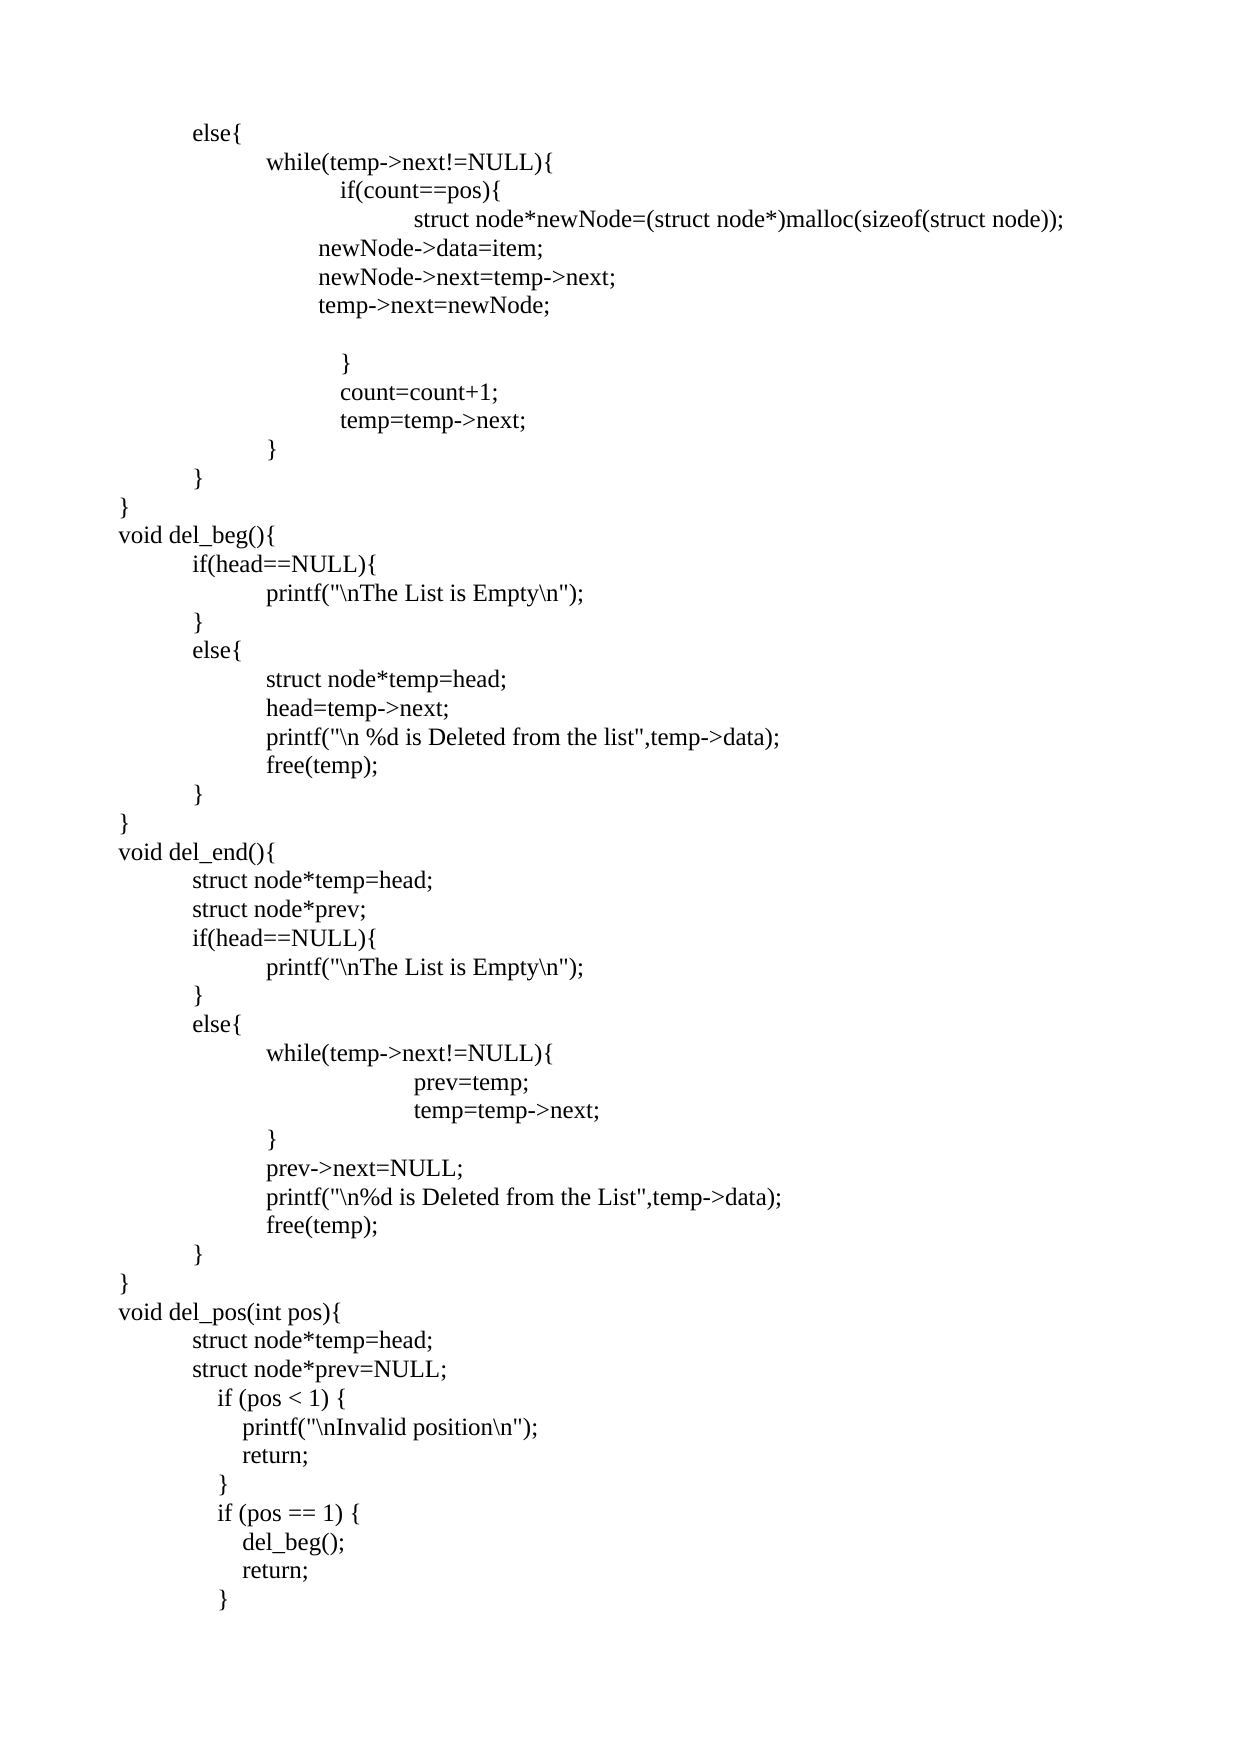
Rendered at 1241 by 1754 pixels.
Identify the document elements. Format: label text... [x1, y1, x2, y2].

text } [118, 463, 1122, 492]
text free(temp); [118, 751, 1122, 779]
text struct node*newNode=(struct node*)malloc(sizeof(struct node)); [118, 204, 1122, 233]
text } [118, 1124, 1122, 1153]
text else{ [118, 1009, 1122, 1038]
text if(count==pos){ [118, 176, 1122, 204]
text prev=temp; [118, 1067, 1122, 1096]
text if(head==NULL){ [118, 923, 1122, 952]
text } [118, 492, 1122, 521]
text return; [118, 1556, 1122, 1584]
text } [118, 348, 1122, 377]
text printf("\n%d is Deleted from the List",temp->data); [118, 1182, 1122, 1211]
text printf("\nThe List is Empty\n"); [118, 952, 1122, 981]
text count=count+1; [118, 377, 1122, 406]
text newNode->next=temp->next; [118, 262, 1122, 291]
text struct node*temp=head; [118, 664, 1122, 693]
text } [118, 808, 1122, 837]
text struct node*temp=head; [118, 866, 1122, 894]
text prev->next=NULL; [118, 1153, 1122, 1182]
text else{ [118, 636, 1122, 664]
text struct node*prev=NULL; [118, 1354, 1122, 1383]
text } [118, 1268, 1122, 1297]
text newNode->data=item; [118, 233, 1122, 262]
text } [118, 779, 1122, 808]
text void del_beg(){ [118, 521, 1122, 549]
text void del_end(){ [118, 837, 1122, 866]
text } [118, 1469, 1122, 1498]
text temp->next=newNode; [118, 291, 1122, 319]
text while(temp->next!=NULL){ [118, 1038, 1122, 1067]
text void del_pos(int pos){ [118, 1297, 1122, 1326]
text struct node*prev; [118, 894, 1122, 923]
text del_beg(); [118, 1527, 1122, 1556]
text struct node*temp=head; [118, 1326, 1122, 1354]
text } [118, 1239, 1122, 1268]
text } [118, 1584, 1122, 1613]
text temp=temp->next; [118, 1096, 1122, 1124]
text free(temp); [118, 1211, 1122, 1239]
text else{ [118, 118, 1122, 147]
text } [118, 607, 1122, 636]
text } [118, 981, 1122, 1009]
text if(head==NULL){ [118, 549, 1122, 578]
text return; [118, 1441, 1122, 1469]
text printf("\nThe List is Empty\n"); [118, 578, 1122, 607]
text printf("\nInvalid position\n"); [118, 1412, 1122, 1441]
text head=temp->next; [118, 693, 1122, 722]
text temp=temp->next; [118, 406, 1122, 434]
text while(temp->next!=NULL){ [118, 147, 1122, 176]
text } [118, 434, 1122, 463]
text if (pos < 1) { [118, 1383, 1122, 1412]
text printf("\n %d is Deleted from the list",temp->data); [118, 722, 1122, 751]
text if (pos == 1) { [118, 1498, 1122, 1527]
